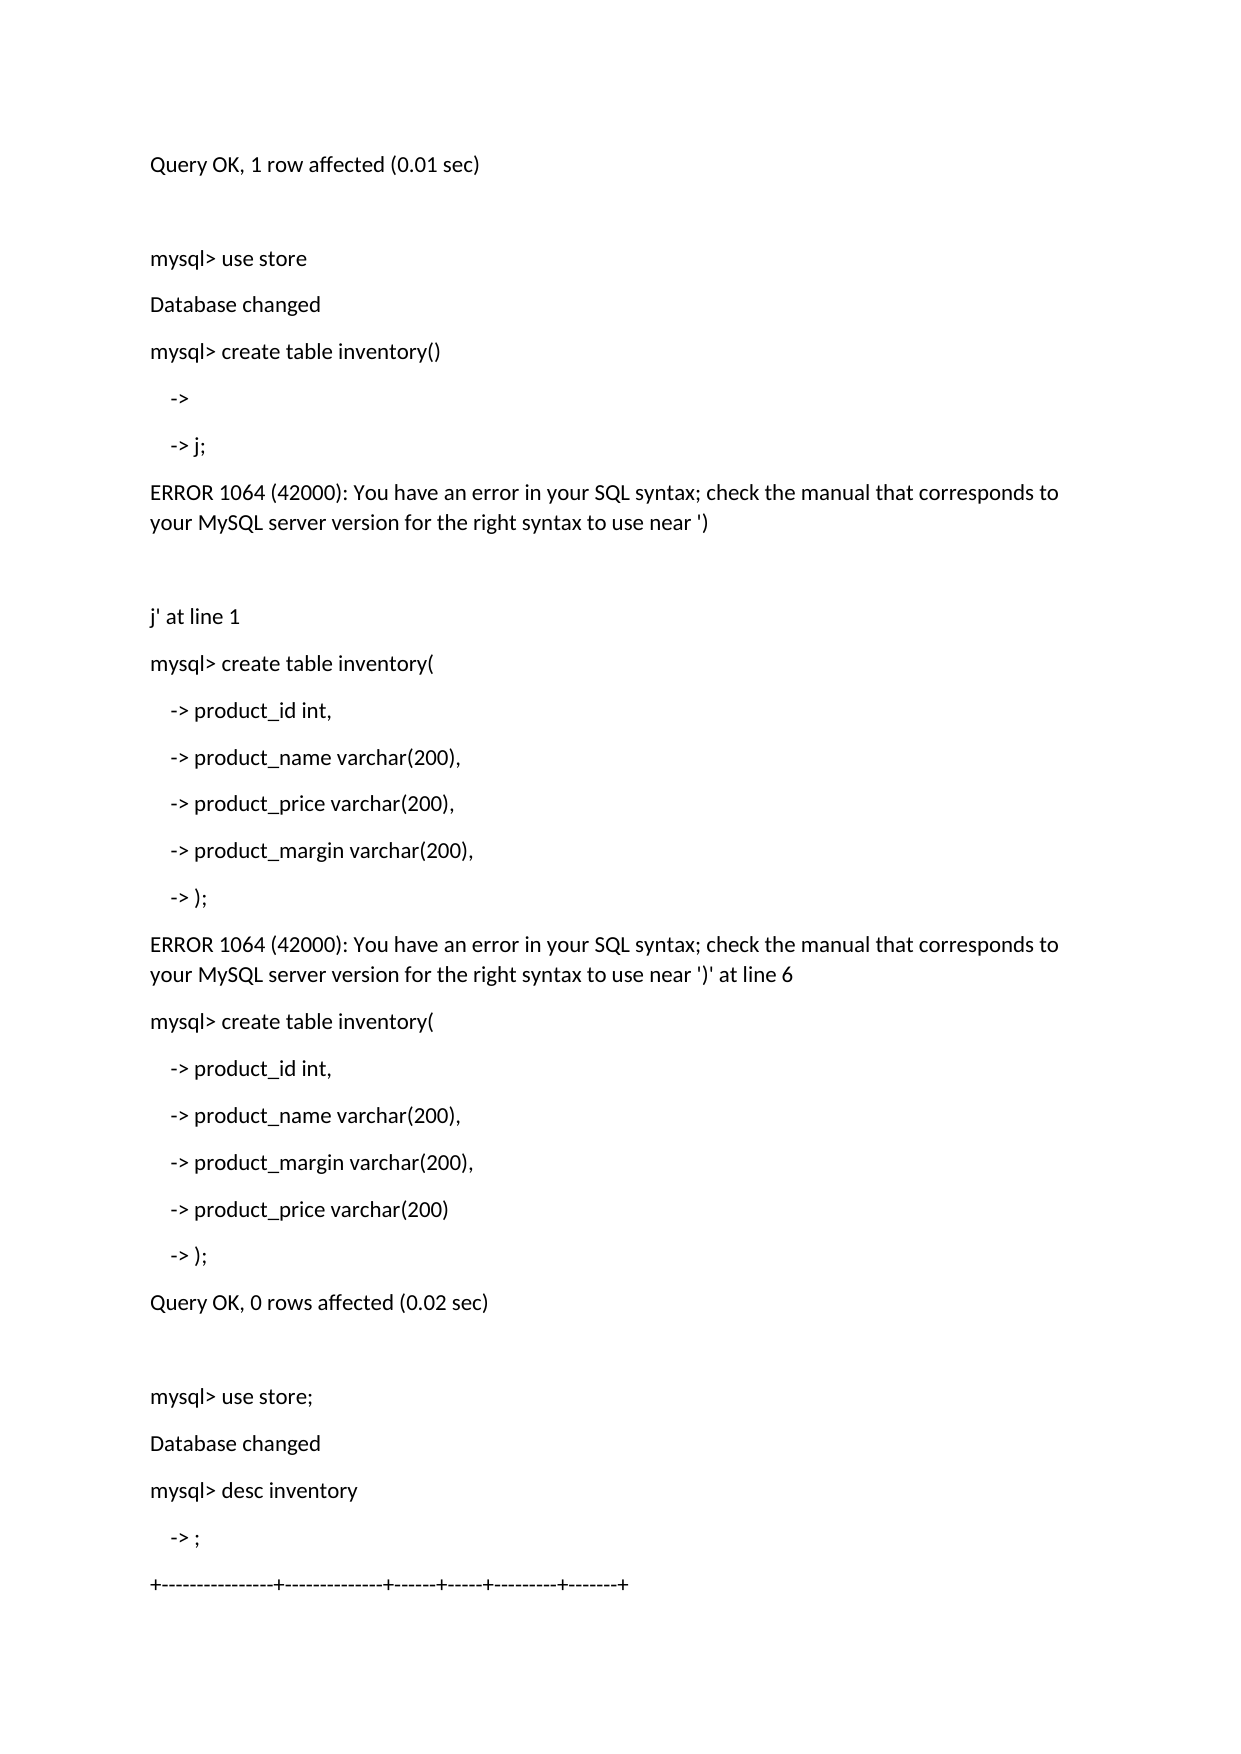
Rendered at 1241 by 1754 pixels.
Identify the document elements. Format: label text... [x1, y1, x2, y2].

text -> ); [150, 1242, 1090, 1270]
text Database changed [150, 291, 1090, 319]
text Database changed [150, 1429, 1090, 1457]
text ERROR 1064 (42000): You have an error in your SQL syntax; check the manual that corresponds to your MySQL server version for the right syntax to use near ')' at line 6 [150, 930, 1090, 988]
text Query OK, 0 rows affected (0.02 sec) [150, 1288, 1090, 1317]
text Query OK, 1 row affected (0.01 sec) [150, 150, 1090, 178]
text mysql> use store; [150, 1382, 1090, 1410]
text mysql> use store [150, 244, 1090, 272]
text mysql> create table inventory() [150, 337, 1090, 366]
text -> product_margin varchar(200), [150, 836, 1090, 864]
text -> product_name varchar(200), [150, 1101, 1090, 1129]
text -> ; [150, 1523, 1090, 1551]
text ERROR 1064 (42000): You have an error in your SQL syntax; check the manual that corresponds to your MySQL server version for the right syntax to use near ') [150, 478, 1090, 536]
text j' at line 1 [150, 602, 1090, 630]
text -> product_price varchar(200) [150, 1195, 1090, 1223]
text -> product_name varchar(200), [150, 743, 1090, 771]
text mysql> create table inventory( [150, 1007, 1090, 1035]
text -> product_margin varchar(200), [150, 1148, 1090, 1176]
text -> ); [150, 883, 1090, 911]
text -> product_price varchar(200), [150, 789, 1090, 818]
text mysql> create table inventory( [150, 649, 1090, 677]
text mysql> desc inventory [150, 1476, 1090, 1504]
text -> product_id int, [150, 1054, 1090, 1082]
text -> j; [150, 431, 1090, 459]
text -> product_id int, [150, 696, 1090, 724]
text -> [150, 384, 1090, 412]
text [150, 1570, 1090, 1598]
